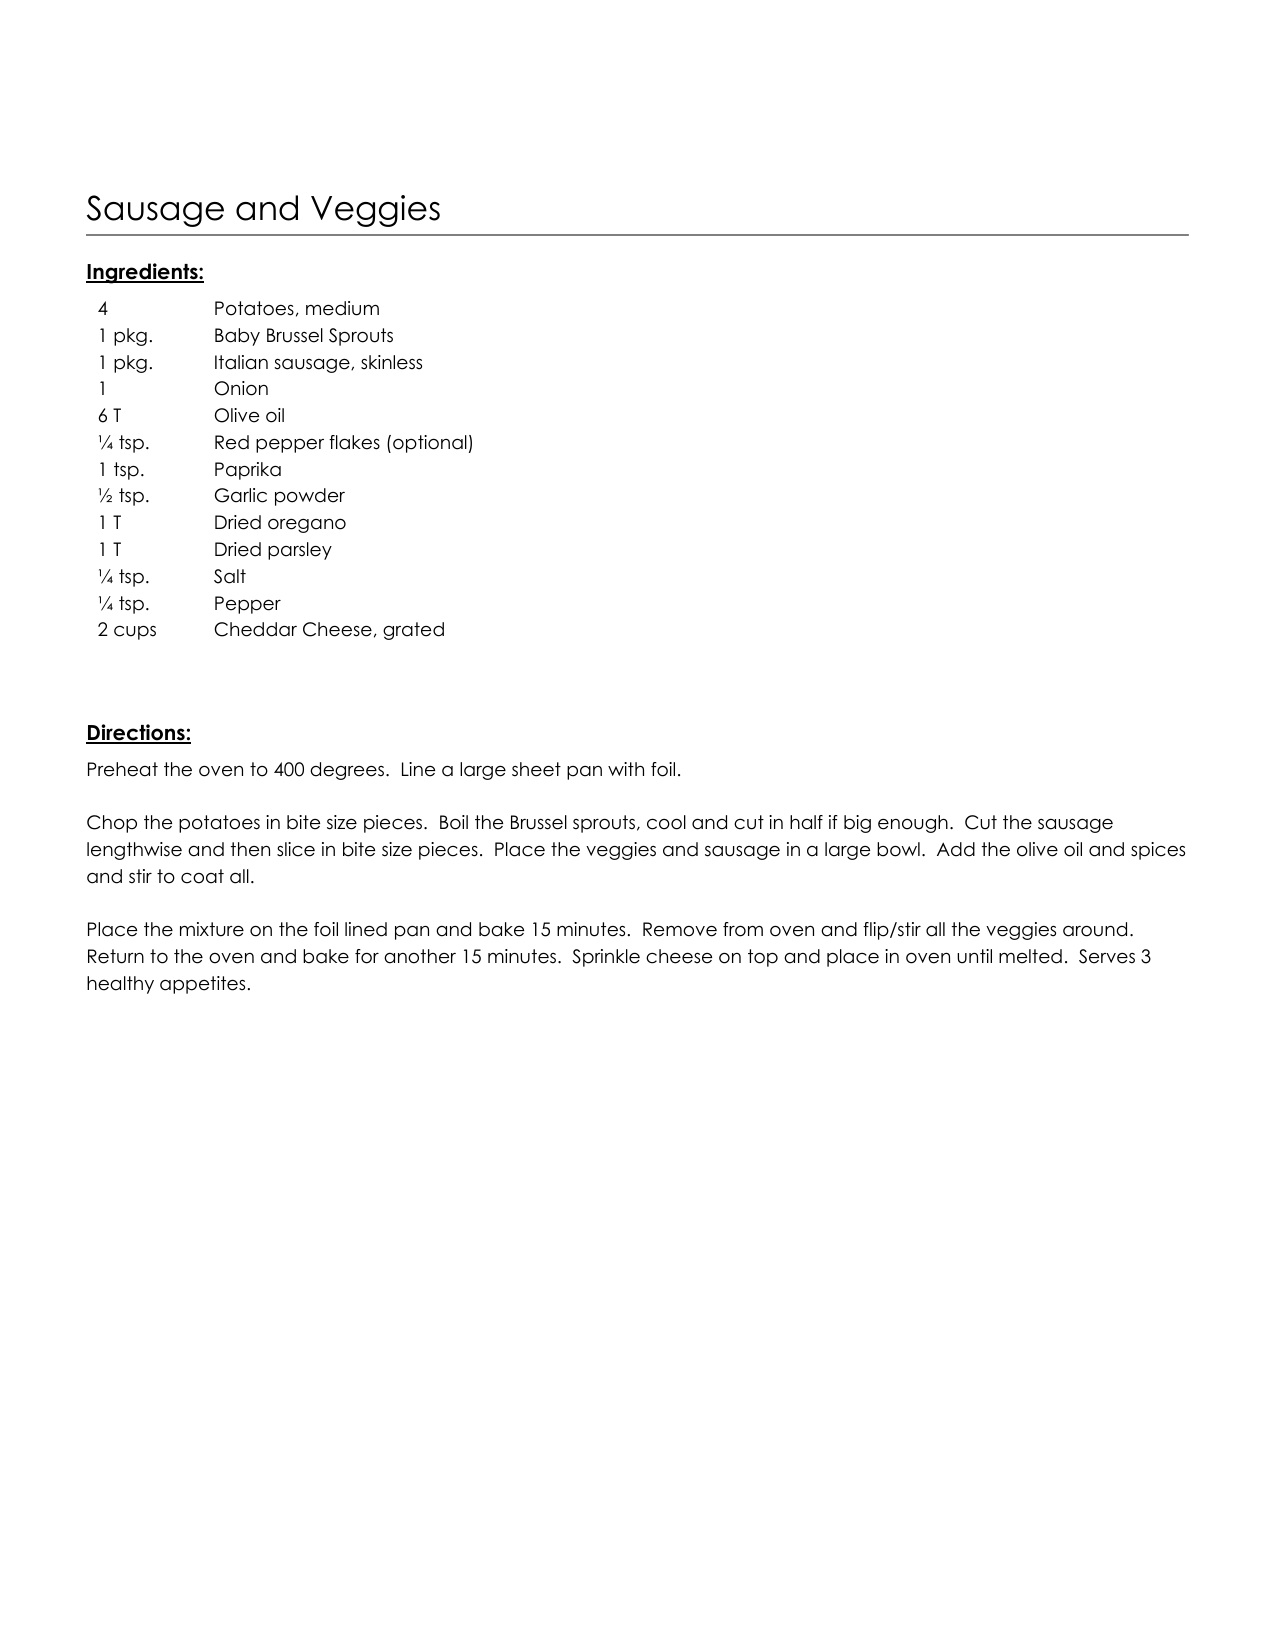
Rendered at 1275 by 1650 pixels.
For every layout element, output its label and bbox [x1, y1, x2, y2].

table_header [75, 75, 1200, 1023]
